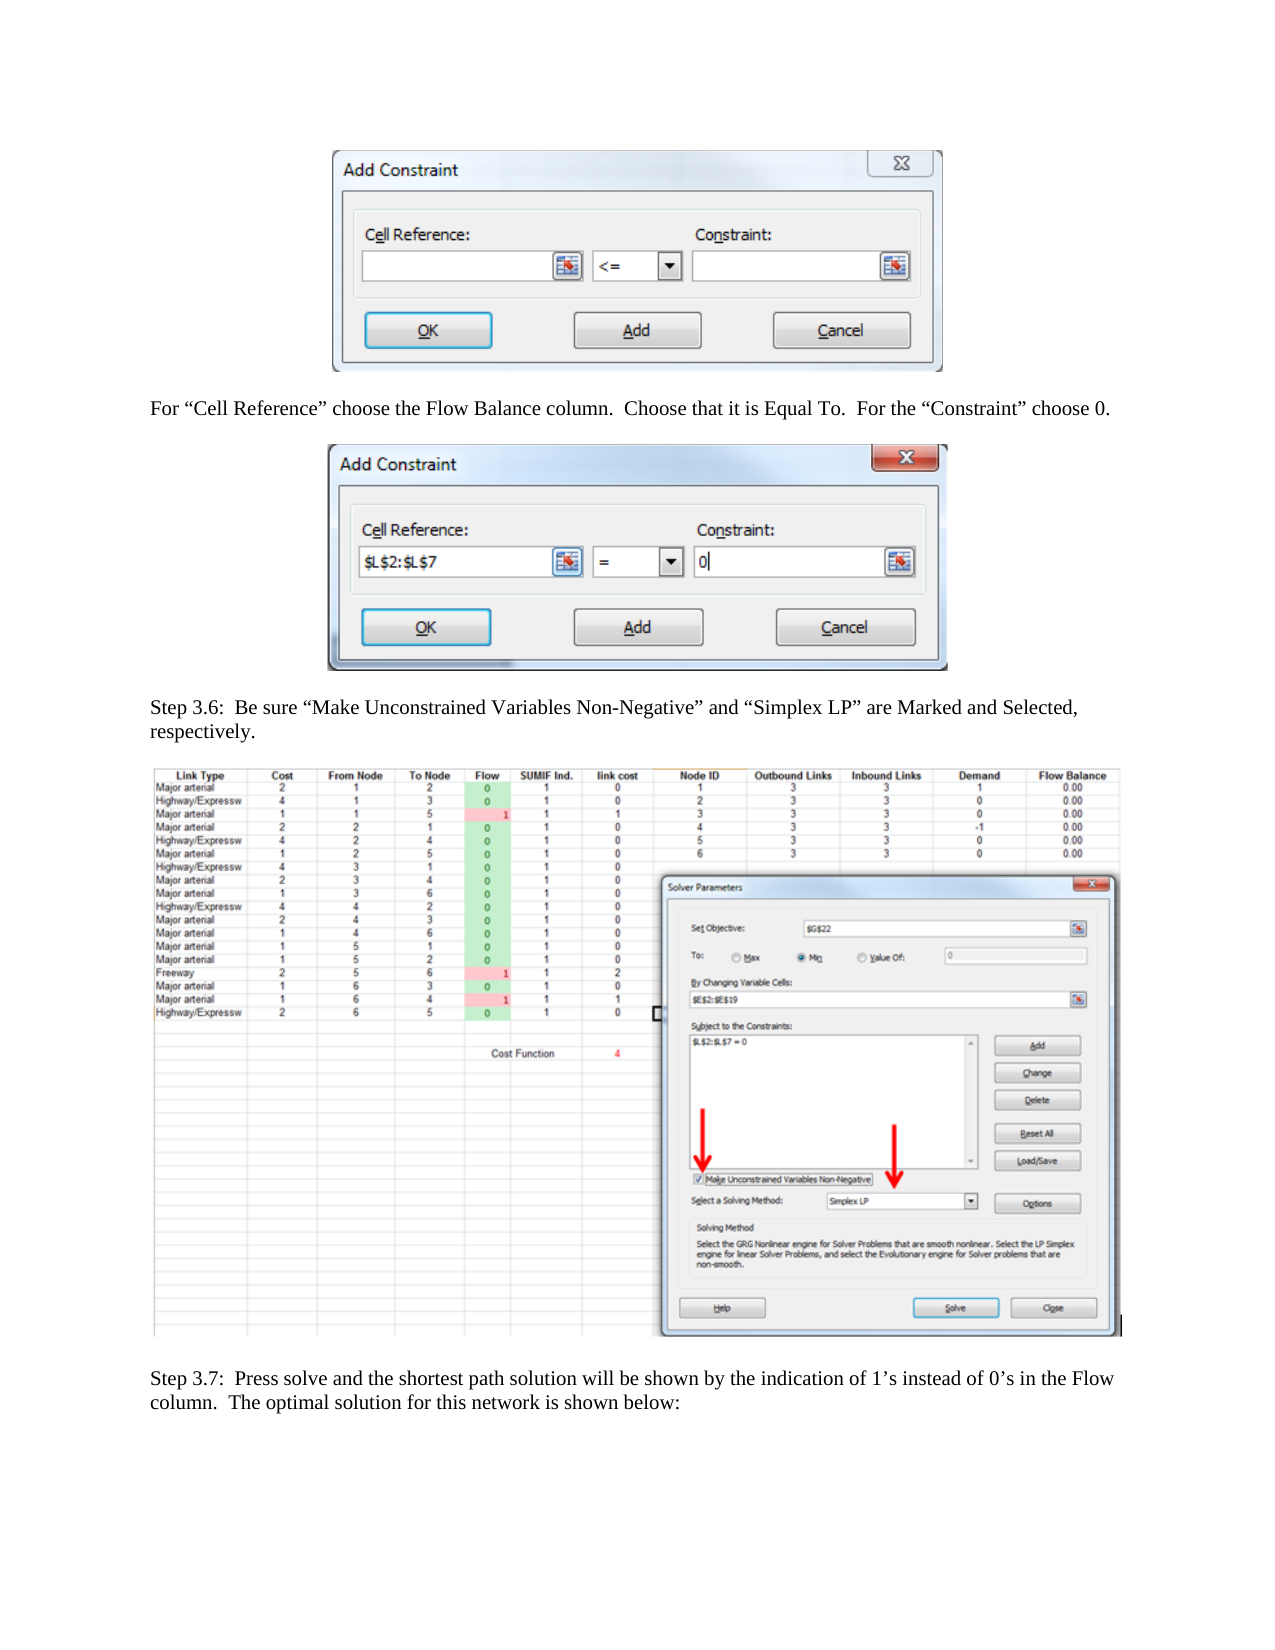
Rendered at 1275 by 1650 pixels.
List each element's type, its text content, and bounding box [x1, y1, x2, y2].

picture [332, 150, 943, 372]
picture [327, 444, 948, 671]
text Step 3.7: Press solve and the shortest path solution will be shown by the indication of 1’s instead of 0’s in the Flow column. The optimal solution for this network is shown below: [150, 1366, 1125, 1414]
text For “Cell Reference” choose the Flow Balance column. Choose that it is Equal To. For the “Constraint” choose 0. [150, 396, 1125, 420]
text Step 3.6: Be sure “Make Unconstrained Variables Non-Negative” and “Simplex LP” are Marked and Selected, respectively. [150, 695, 1125, 743]
picture [150, 766, 1122, 1342]
